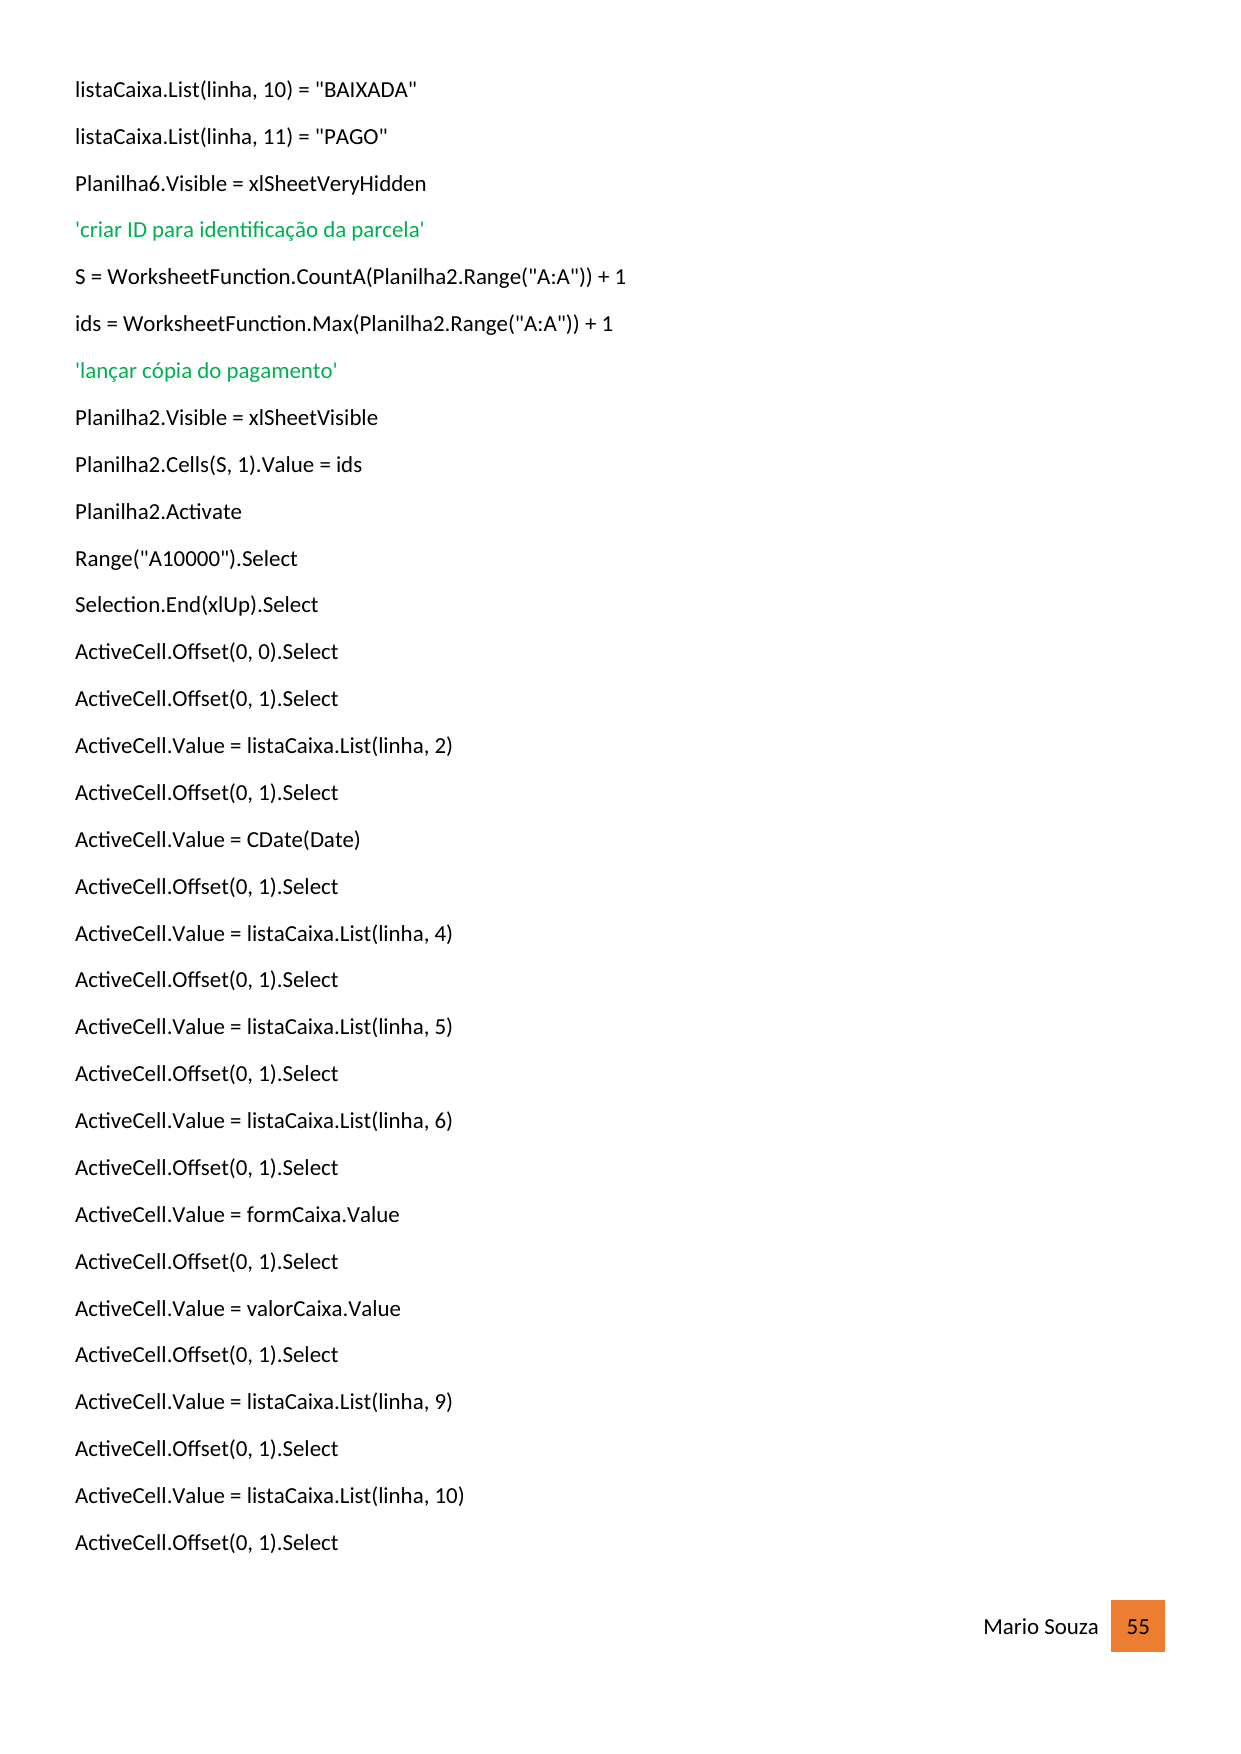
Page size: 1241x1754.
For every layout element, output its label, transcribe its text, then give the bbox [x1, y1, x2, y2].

text ActiveCell.Value = formCaixa.Value [75, 1200, 1165, 1228]
text ActiveCell.Value = valorCaixa.Value [75, 1294, 1165, 1322]
text listaCaixa.List(linha, 10) = "BAIXADA" [75, 75, 1165, 103]
text ActiveCell.Offset(0, 1).Select [75, 1247, 1165, 1275]
text ActiveCell.Offset(0, 1).Select [75, 1434, 1165, 1462]
text ActiveCell.Value = CDate(Date) [75, 825, 1165, 853]
text ActiveCell.Offset(0, 1).Select [75, 872, 1165, 900]
text ActiveCell.Value = listaCaixa.List(linha, 6) [75, 1106, 1165, 1134]
text Planilha2.Visible = xlSheetVisible [75, 403, 1165, 431]
text ActiveCell.Offset(0, 1).Select [75, 1153, 1165, 1181]
text Planilha2.Activate [75, 497, 1165, 525]
text ActiveCell.Value = listaCaixa.List(linha, 4) [75, 919, 1165, 947]
text ActiveCell.Value = listaCaixa.List(linha, 2) [75, 731, 1165, 759]
text ActiveCell.Value = listaCaixa.List(linha, 5) [75, 1012, 1165, 1041]
text Planilha2.Cells(S, 1).Value = ids [75, 450, 1165, 478]
text Range("A10000").Select [75, 544, 1165, 572]
text Planilha6.Visible = xlSheetVeryHidden [75, 169, 1165, 197]
text ActiveCell.Offset(0, 1).Select [75, 684, 1165, 712]
text ActiveCell.Offset(0, 1).Select [75, 1341, 1165, 1369]
text ActiveCell.Value = listaCaixa.List(linha, 9) [75, 1387, 1165, 1416]
text S = WorksheetFunction.CountA(Planilha2.Range("A:A")) + 1 [75, 262, 1165, 291]
text Selection.End(xlUp).Select [75, 591, 1165, 619]
text listaCaixa.List(linha, 11) = "PAGO" [75, 122, 1165, 150]
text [75, 1528, 1165, 1556]
text 'criar ID para identificação da parcela' [75, 216, 1165, 244]
text ActiveCell.Offset(0, 1).Select [75, 966, 1165, 994]
text ids = WorksheetFunction.Max(Planilha2.Range("A:A")) + 1 [75, 309, 1165, 337]
text ActiveCell.Value = listaCaixa.List(linha, 10) [75, 1481, 1165, 1509]
text ActiveCell.Offset(0, 0).Select [75, 637, 1165, 666]
text ActiveCell.Offset(0, 1).Select [75, 1059, 1165, 1087]
text 'lançar cópia do pagamento' [75, 356, 1165, 384]
text ActiveCell.Offset(0, 1).Select [75, 778, 1165, 806]
